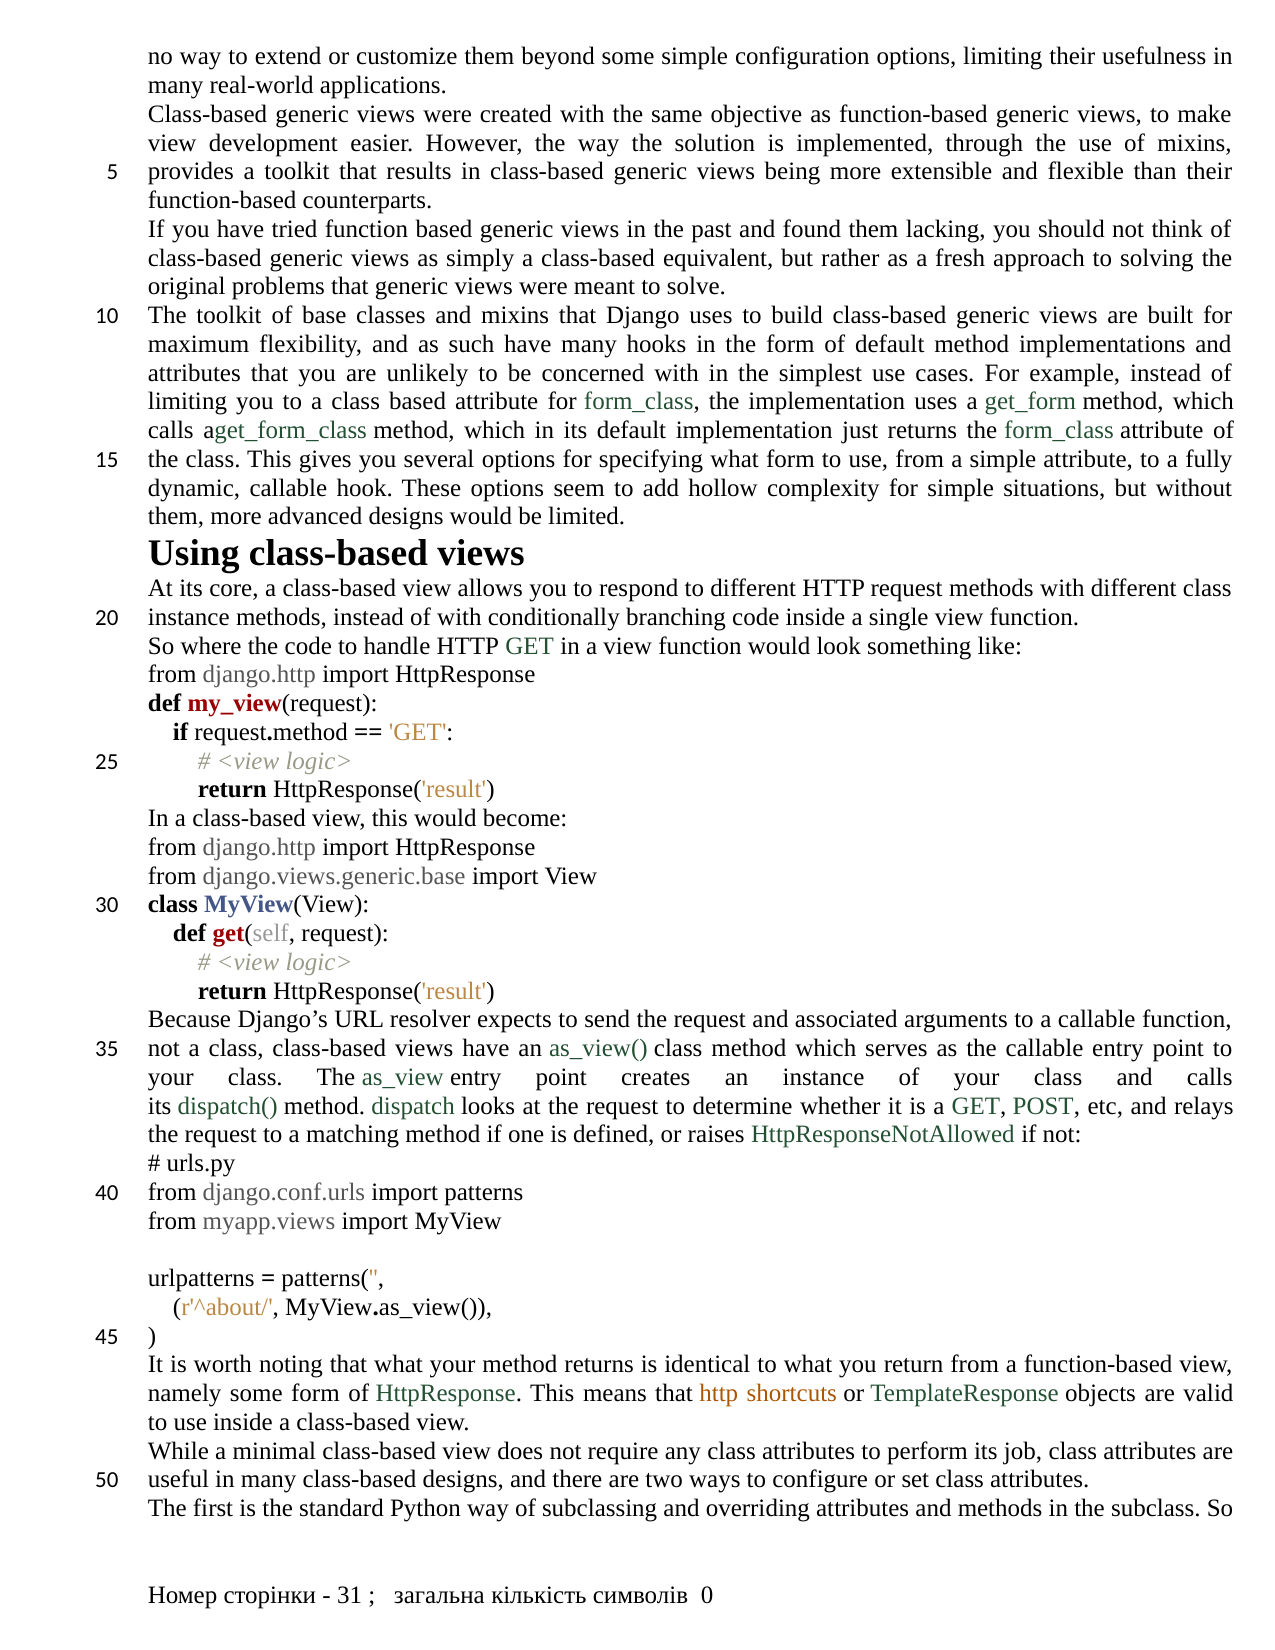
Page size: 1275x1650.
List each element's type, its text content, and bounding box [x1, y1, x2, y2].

text So where the code to handle HTTP GET in a view function would look something like: [148, 631, 1234, 659]
text It is worth noting that what your method returns is identical to what you return from a function-based view, namely some form of HttpResponse. This means that http shortcuts or TemplateResponse objects are valid to use inside a class-based view. [148, 1349, 1234, 1436]
text The toolkit of base classes and mixins that Django uses to build class-based generic views are built for maximum flexibility, and as such have many hooks in the form of default method implementations and attributes that you are unlikely to be concerned with in the simplest use cases. For example, instead of limiting you to a class based attribute for form_class, the implementation uses a get_form method, which calls aget_form_class method, which in its default implementation just returns the form_class attribute of the class. This gives you several options for specifying what form to use, from a simple attribute, to a fully dynamic, callable hook. These options seem to add hollow complexity for simple situations, but without them, more advanced designs would be limited. [148, 300, 1234, 530]
text ) [148, 1321, 1234, 1349]
text return HttpResponse('result') [148, 774, 1234, 803]
text # <view logic> [148, 947, 1234, 976]
text Class-based generic views were created with the same objective as function-based generic views, to make view development easier. However, the way the solution is implemented, through the use of mixins, provides a toolkit that results in class-based generic views being more extensible and flexible than their function-based counterparts. [148, 99, 1234, 214]
text If you have tried function based generic views in the past and found them lacking, you should not think of class-based generic views as simply a class-based equivalent, but rather as a fresh approach to solving the original problems that generic views were meant to solve. [148, 214, 1234, 300]
text At its core, a class-based view allows you to respond to different HTTP request methods with different class instance methods, instead of with conditionally branching code inside a single view function. [148, 573, 1234, 631]
text In a class-based view, this would become: [148, 803, 1234, 832]
text # urls.py [148, 1148, 1234, 1177]
text def my_view(request): [148, 688, 1234, 717]
text class MyView(View): [148, 889, 1234, 918]
text from django.http import HttpResponse [148, 832, 1234, 861]
text if request.method == 'GET': [148, 717, 1234, 746]
text return HttpResponse('result') [148, 976, 1234, 1004]
text Using class-based views [148, 530, 1234, 573]
text def get(self, request): [148, 918, 1234, 947]
text urlpatterns = patterns('', [148, 1263, 1234, 1292]
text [148, 1493, 1234, 1522]
text (r'^about/', MyView.as_view()), [148, 1292, 1234, 1321]
text from myapp.views import MyView [148, 1206, 1234, 1234]
text # <view logic> [148, 746, 1234, 774]
text While a minimal class-based view does not require any class attributes to perform its job, class attributes are useful in many class-based designs, and there are two ways to configure or set class attributes. [148, 1436, 1234, 1493]
text from django.conf.urls import patterns [148, 1177, 1234, 1206]
text from django.views.generic.base import View [148, 861, 1234, 889]
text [148, 41, 1234, 99]
text from django.http import HttpResponse [148, 659, 1234, 688]
text Because Django’s URL resolver expects to send the request and associated arguments to a callable function, not a class, class-based views have an as_view() class method which serves as the callable entry point to your class. The as_view entry point creates an instance of your class and calls its dispatch() method. dispatch looks at the request to determine whether it is a GET, POST, etc, and relays the request to a matching method if one is defined, or raises HttpResponseNotAllowed if not: [148, 1004, 1234, 1148]
